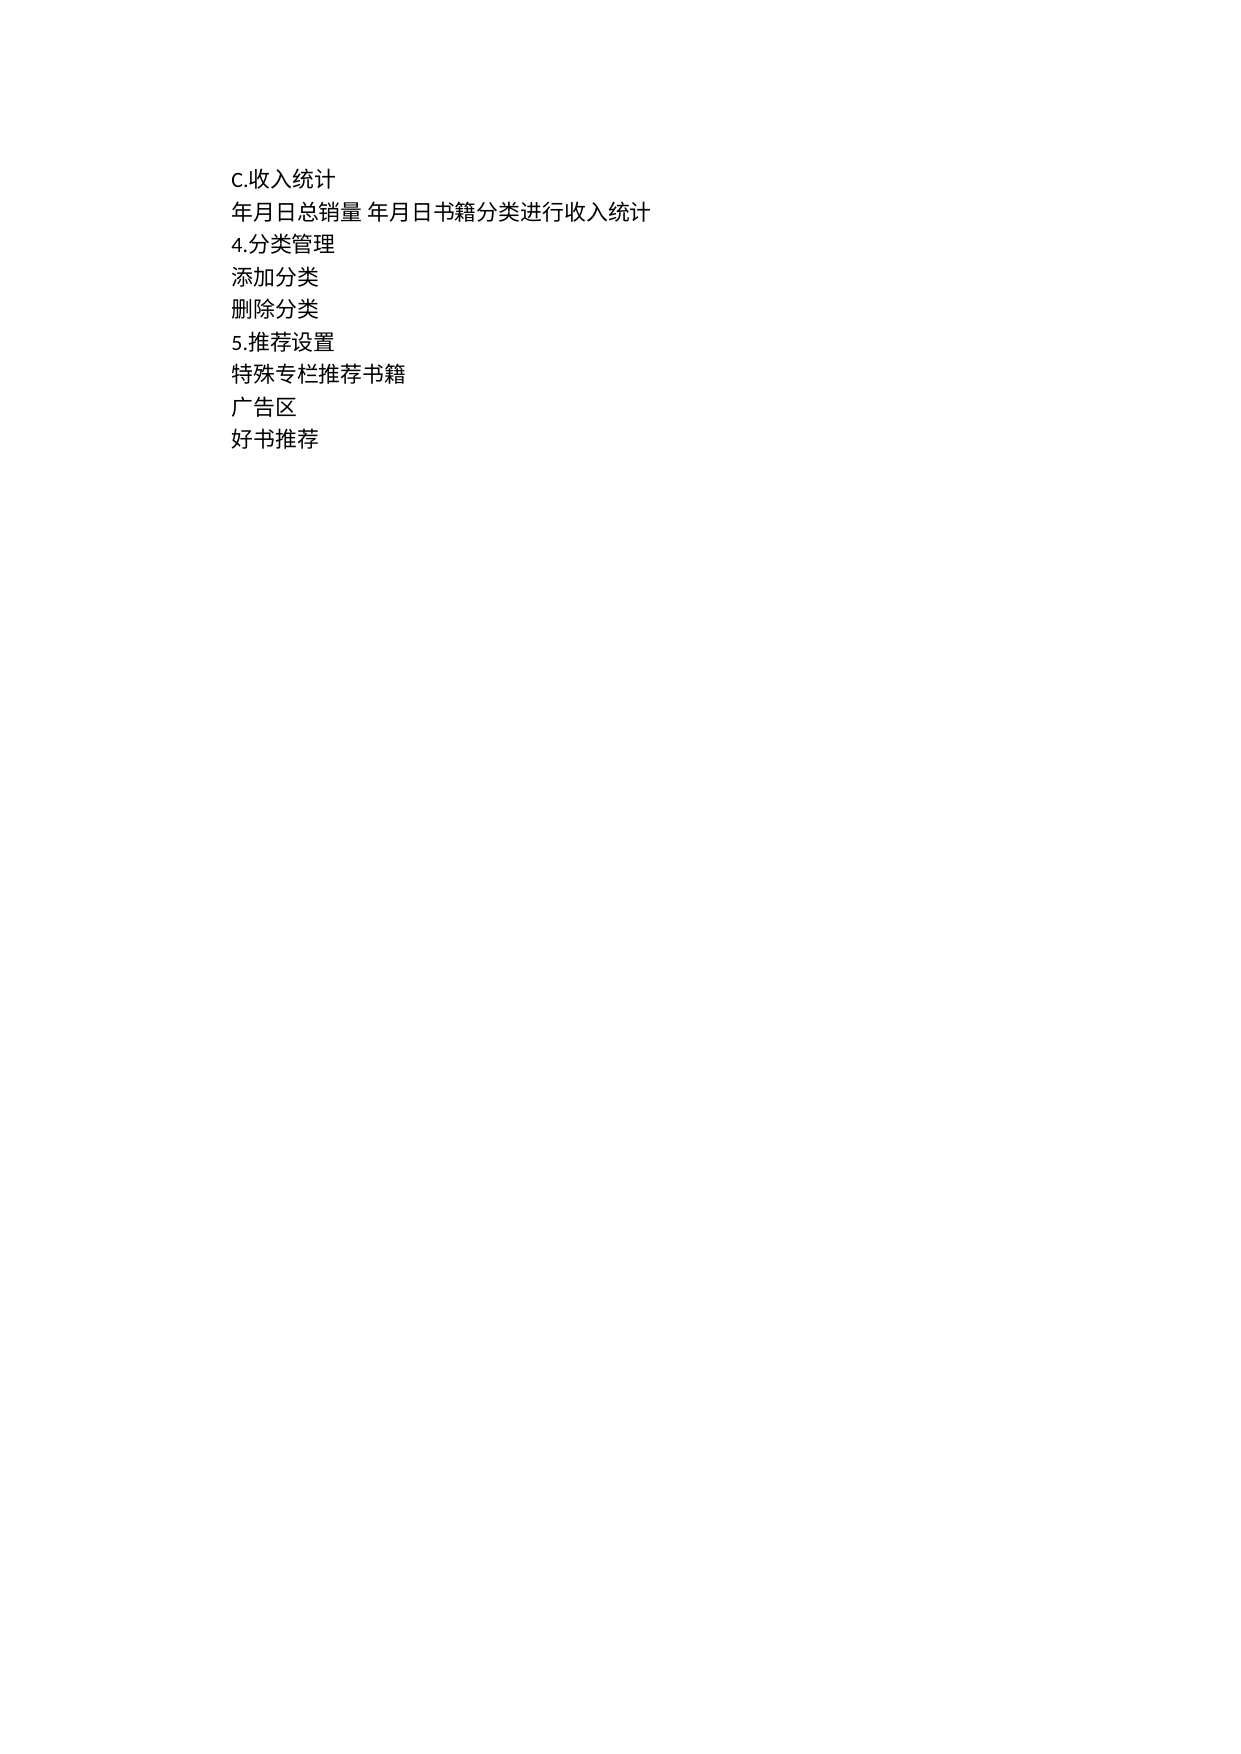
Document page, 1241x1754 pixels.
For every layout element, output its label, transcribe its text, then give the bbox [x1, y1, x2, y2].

list 广告区 [187, 389, 1053, 422]
list 分类管理 [187, 227, 1053, 259]
list 添加分类 [187, 259, 1053, 292]
list 推荐设置 [187, 324, 1053, 357]
list C.收入统计 [187, 162, 1053, 194]
list 删除分类 [187, 292, 1053, 324]
list 特殊专栏推荐书籍 [187, 357, 1053, 389]
list 好书推荐 [187, 422, 1053, 454]
list 年月日总销量 年月日书籍分类进行收入统计 [187, 194, 1053, 227]
